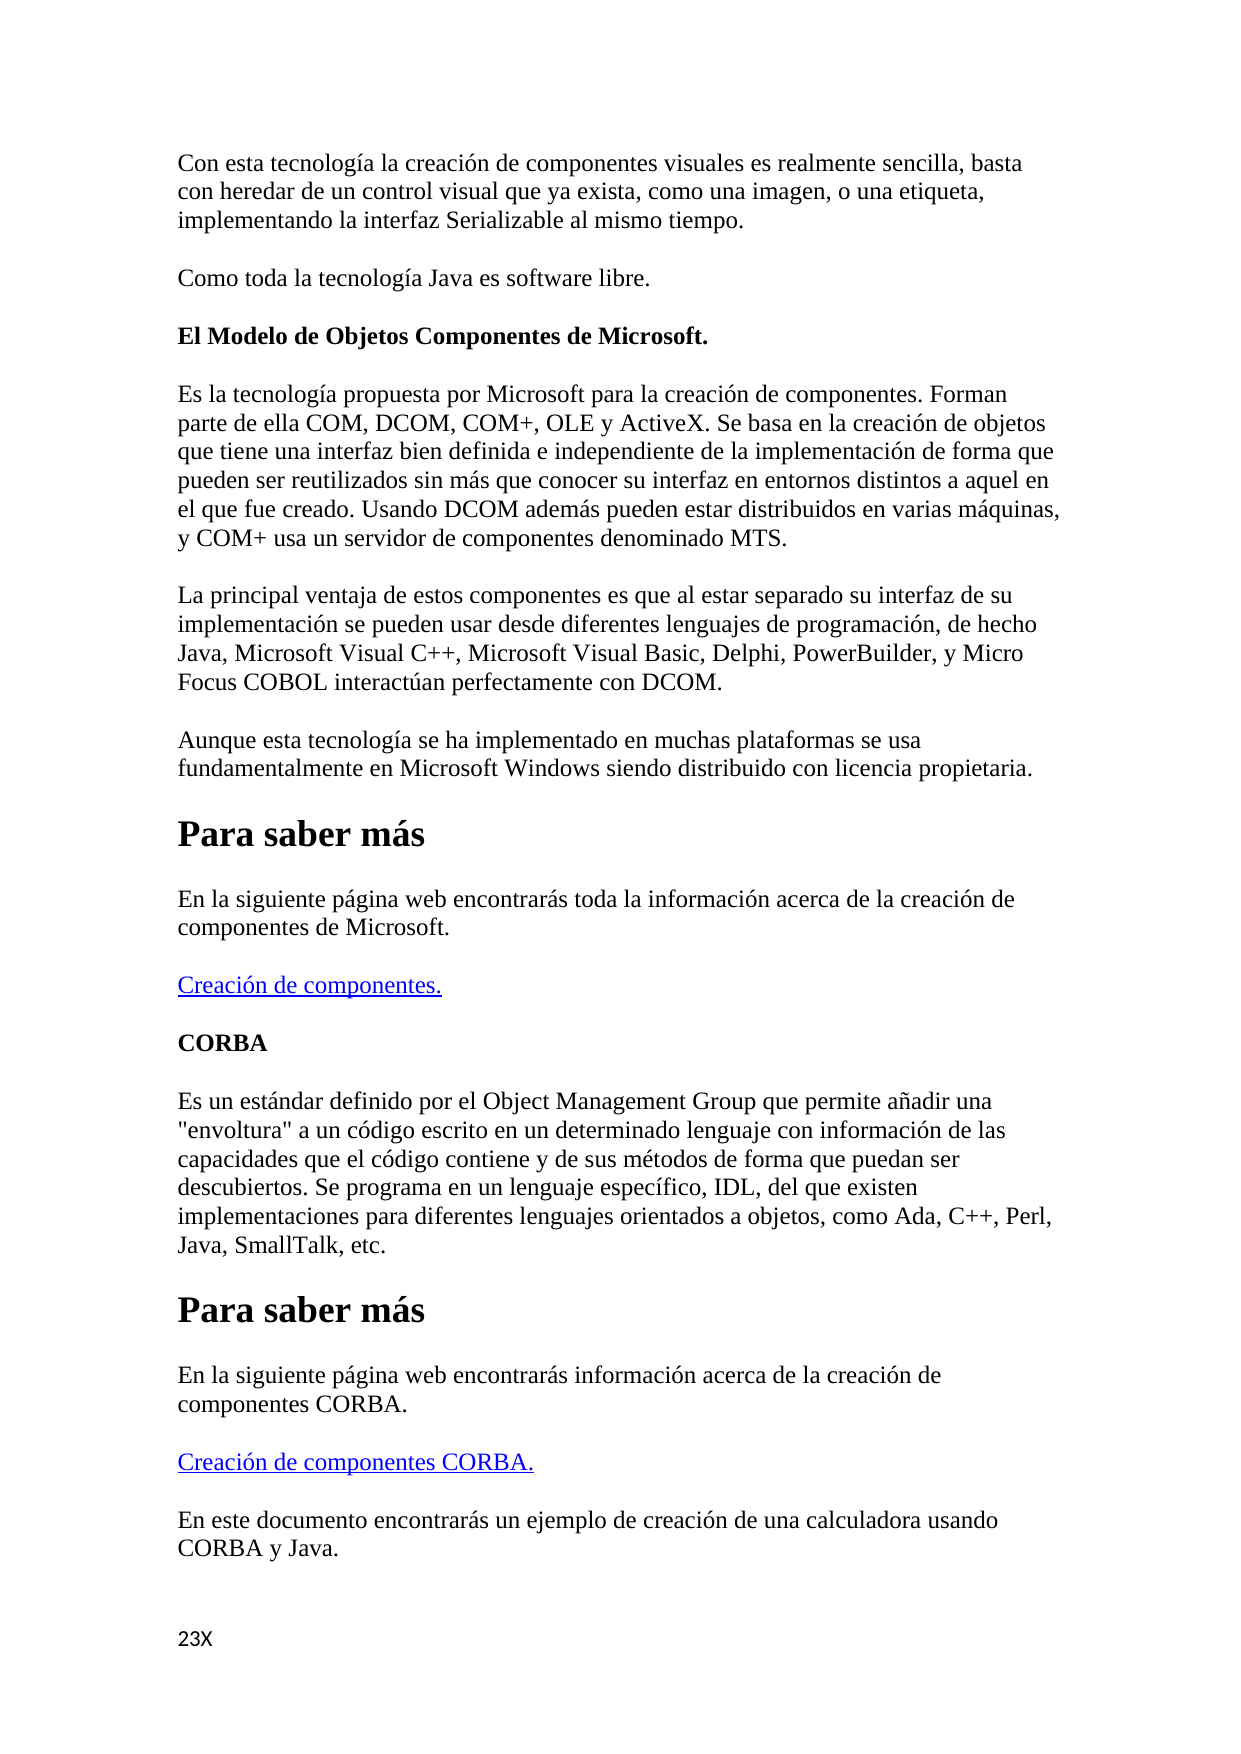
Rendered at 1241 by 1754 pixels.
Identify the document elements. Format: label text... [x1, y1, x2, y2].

text Creación de componentes CORBA. [177, 1447, 1063, 1476]
text La principal ventaja de estos componentes es que al estar separado su interfaz de su implementación se pueden usar desde diferentes lenguajes de programación, de hecho Java, Microsoft Visual C++, Microsoft Visual Basic, Delphi, PowerBuilder, y Micro Focus COBOL interactúan perfectamente con DCOM. [177, 581, 1063, 696]
text En la siguiente página web encontrarás toda la información acerca de la creación de componentes de Microsoft. [177, 884, 1063, 941]
text En la siguiente página web encontrarás información acerca de la creación de componentes CORBA. [177, 1360, 1063, 1418]
text Con esta tecnología la creación de componentes visuales es realmente sencilla, basta con heredar de un control visual que ya exista, como una imagen, o una etiqueta, implementando la interfaz Serializable al mismo tiempo. [177, 148, 1063, 234]
text Aunque esta tecnología se ha implementado en muchas plataformas se usa fundamentalmente en Microsoft Windows siendo distribuido con licencia propietaria. [177, 725, 1063, 782]
text Creación de componentes. [177, 970, 1063, 999]
text Para saber más [177, 1288, 1063, 1331]
text En este documento encontrarás un ejemplo de creación de una calculadora usando CORBA y Java. [177, 1505, 1063, 1562]
text CORBA [177, 1028, 1063, 1057]
text Es la tecnología propuesta por Microsoft para la creación de componentes. Forman parte de ella COM, DCOM, COM+, OLE y ActiveX. Se basa en la creación de objetos que tiene una interfaz bien definida e independiente de la implementación de forma que pueden ser reutilizados sin más que conocer su interfaz en entornos distintos a aquel en el que fue creado. Usando DCOM además pueden estar distribuidos en varias máquinas, y COM+ usa un servidor de componentes denominado MTS. [177, 379, 1063, 551]
text Es un estándar definido por el Object Management Group que permite añadir una "envoltura" a un código escrito en un determinado lenguaje con información de las capacidades que el código contiene y de sus métodos de forma que puedan ser descubiertos. Se programa en un lenguaje específico, IDL, del que existen implementaciones para diferentes lenguajes orientados a objetos, como Ada, C++, Perl, Java, SmallTalk, etc. [177, 1086, 1063, 1259]
text El Modelo de Objetos Componentes de Microsoft. [177, 321, 1063, 350]
text Como toda la tecnología Java es software libre. [177, 263, 1063, 292]
text Para saber más [177, 811, 1063, 854]
